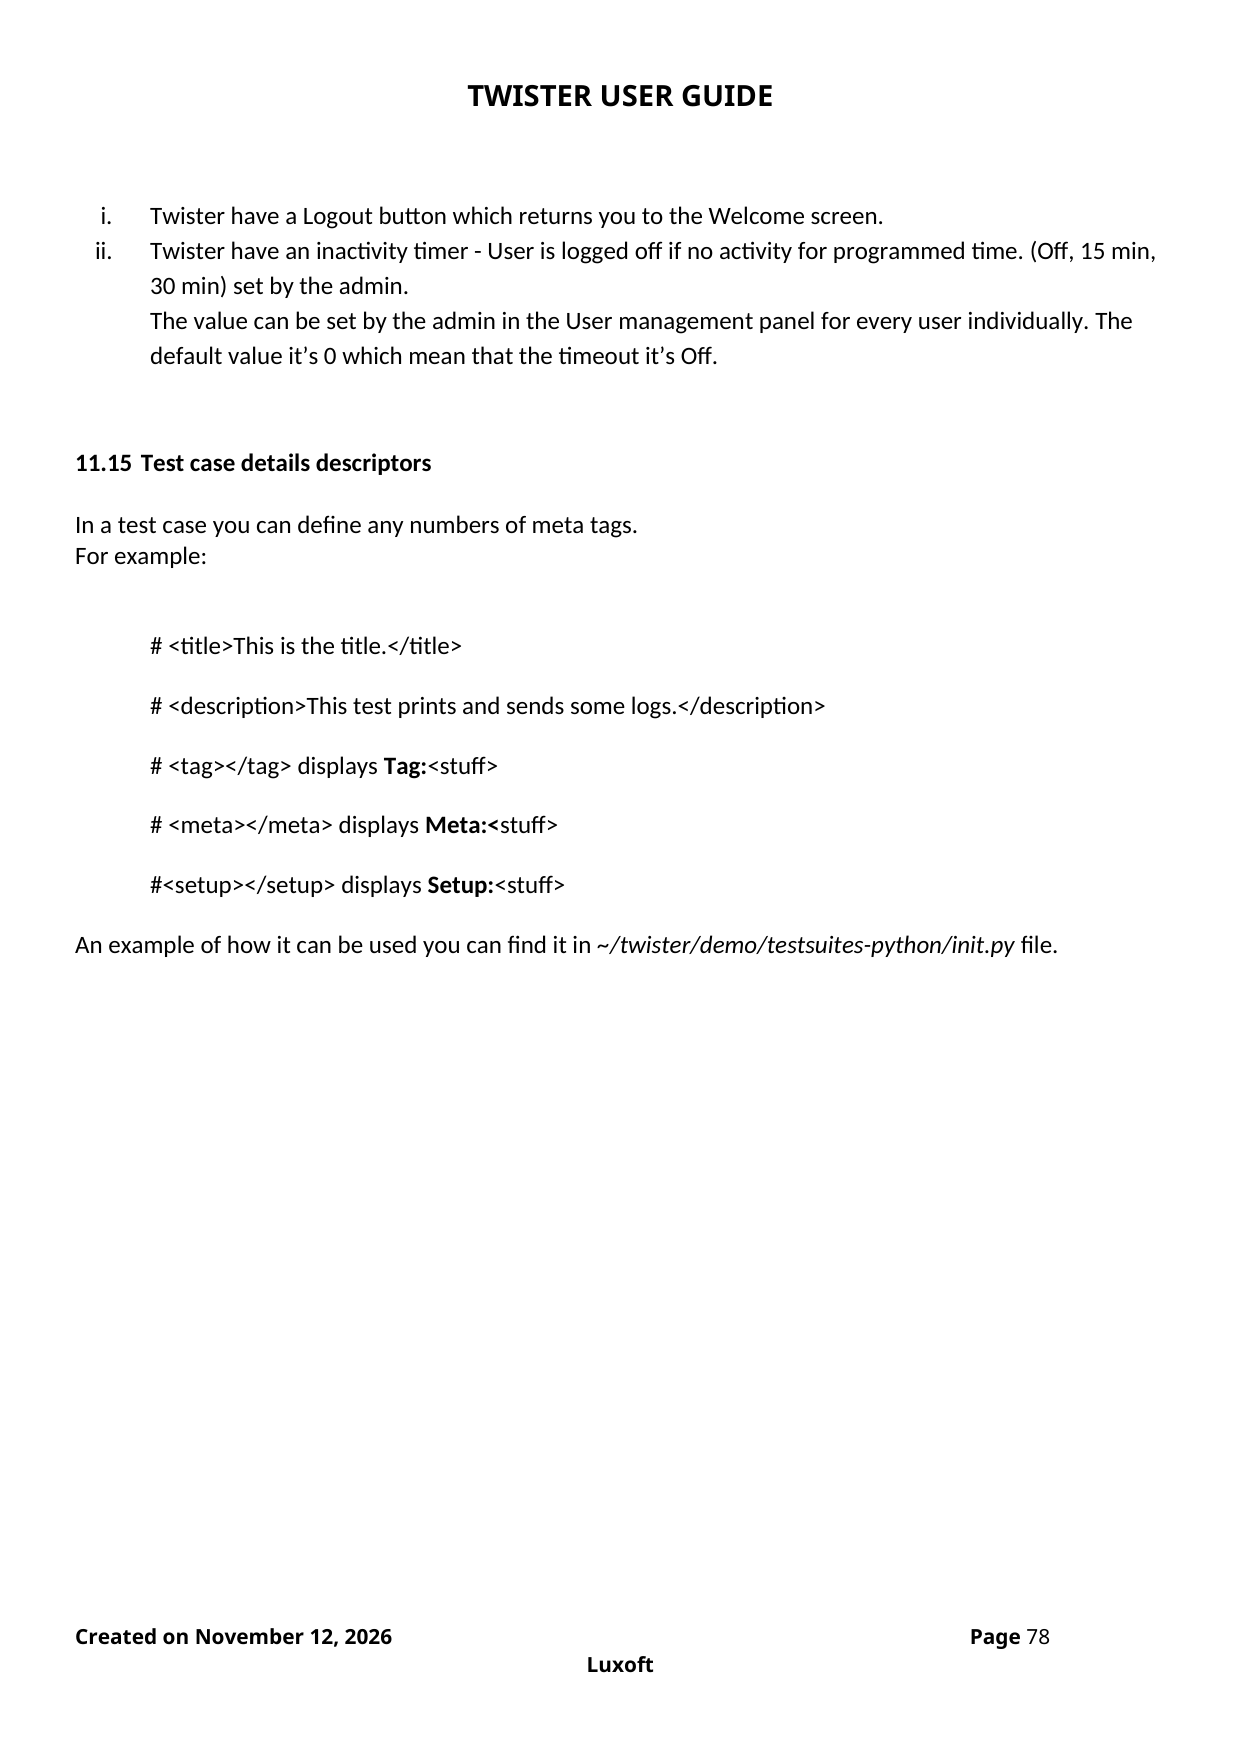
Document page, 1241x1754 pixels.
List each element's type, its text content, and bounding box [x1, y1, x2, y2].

text # <description>This test prints and sends some logs.</description> [150, 690, 1165, 721]
list Twister have a Logout button which returns you to the Welcome screen. [112, 200, 1165, 231]
text An example of how it can be used you can find it in ~/twister/demo/testsuites-python/init.py file. [75, 929, 1165, 959]
list Twister have an inactivity timer - User is logged off if no activity for programmed time. (Off, 15 min, 30 min) set by the admin. [112, 235, 1165, 301]
text For example: [75, 540, 1165, 571]
text # <meta></meta> displays Meta:<stuff> [150, 809, 1165, 840]
text # <tag></tag> displays Tag:<stuff> [150, 750, 1165, 780]
text #<setup></setup> displays Setup:<stuff> [150, 869, 1165, 900]
subtitle Test case details descriptors [75, 447, 1165, 478]
text In a test case you can define any numbers of meta tags. [75, 510, 1165, 540]
text # <title>This is the title.</title> [150, 630, 1165, 661]
list The value can be set by the admin in the User management panel for every user individually. The default value it’s 0 which mean that the timeout it’s Off. [150, 305, 1165, 371]
